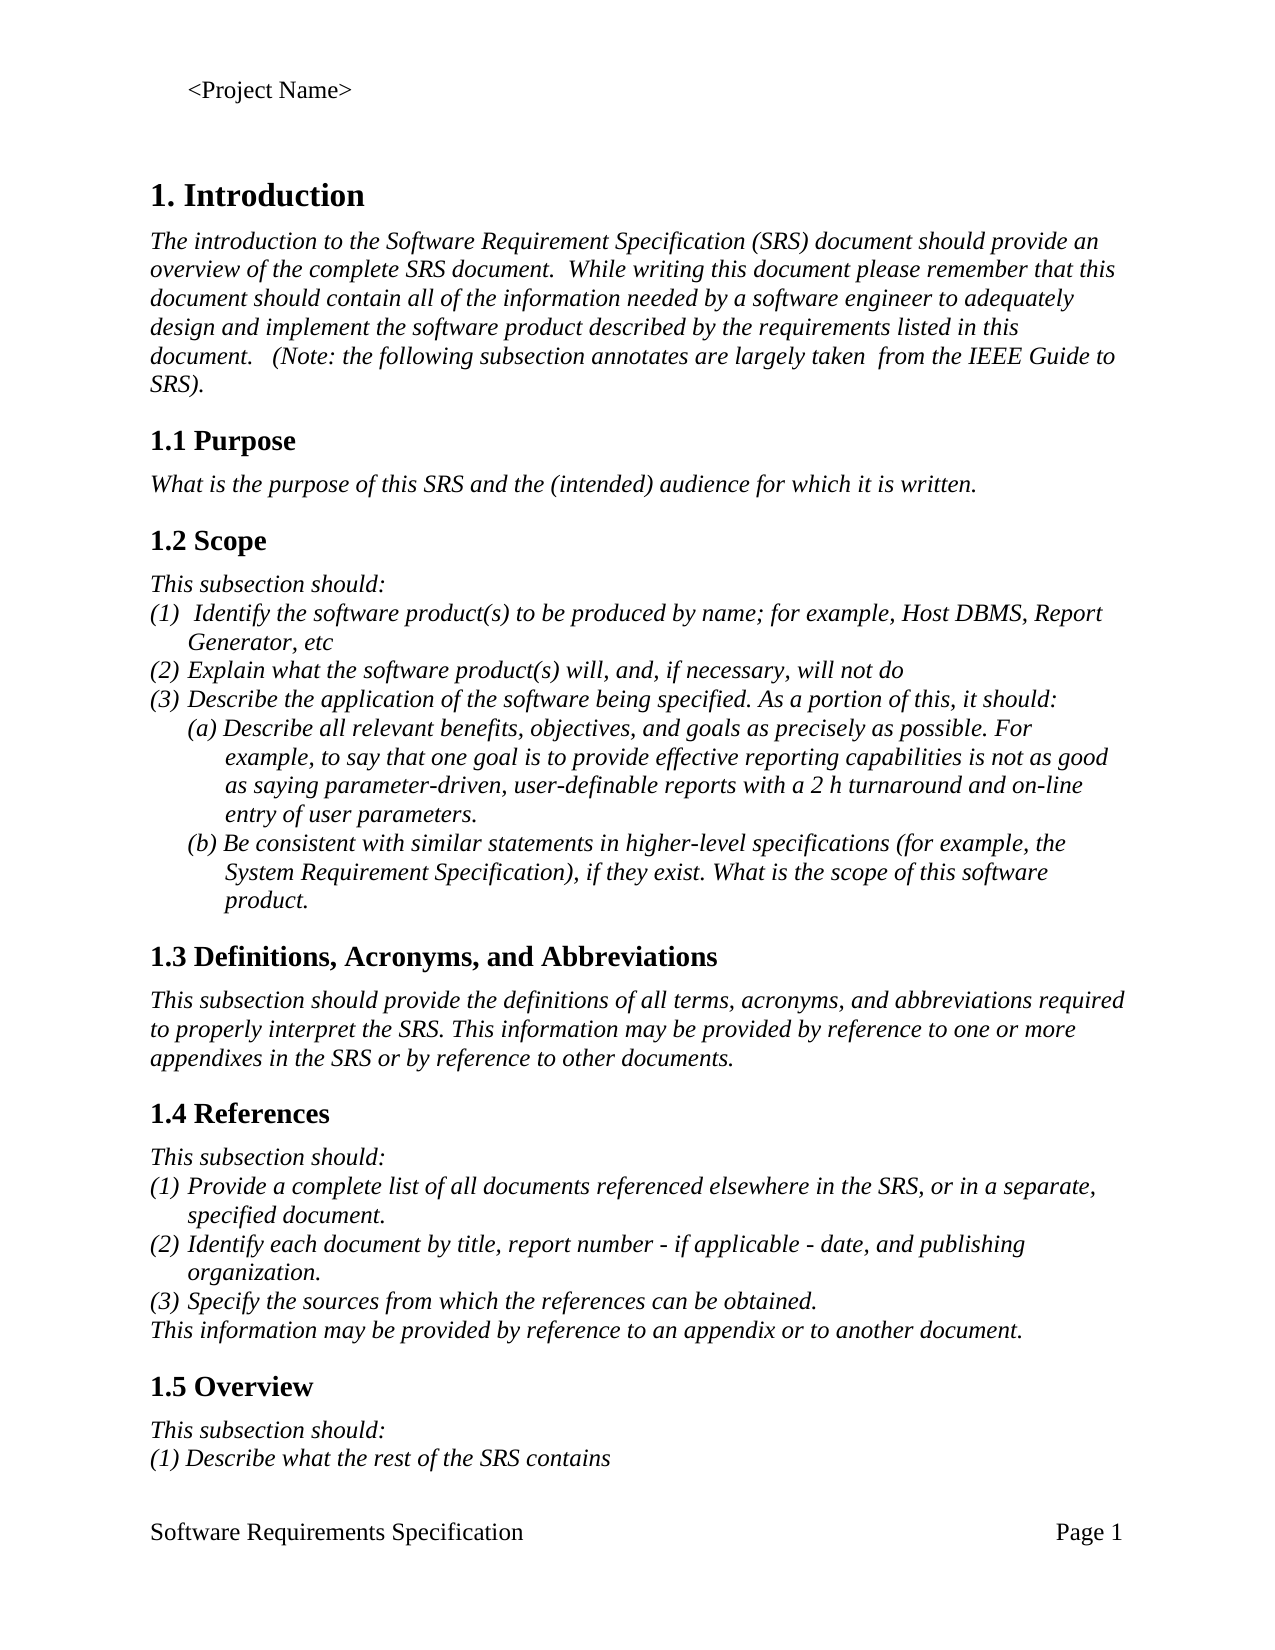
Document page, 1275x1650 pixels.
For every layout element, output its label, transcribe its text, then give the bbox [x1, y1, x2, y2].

subtitle 1.2 Scope [150, 523, 1125, 557]
text The introduction to the Software Requirement Specification (SRS) document should provide an overview of the complete SRS document. While writing this document please remember that this document should contain all of the information needed by a software engineer to adequately design and implement the software product described by the requirements listed in this document. (Note: the following subsection annotates are largely taken from the IEEE Guide to SRS). [150, 226, 1125, 398]
text (a) Describe all relevant benefits, objectives, and goals as precisely as possible. For example, to say that one goal is to provide effective reporting capabilities is not as good as saying parameter-driven, user-definable reports with a 2 h turnaround and on-line entry of user parameters. [187, 713, 1125, 828]
text (2) Identify each document by title, report number - if applicable - date, and publishing organization. [150, 1229, 1125, 1286]
subtitle 1.5 Overview [150, 1369, 1125, 1402]
text (b) Be consistent with similar statements in higher-level specifications (for example, the System Requirement Specification), if they exist. What is the scope of this software product. [187, 828, 1125, 914]
text (3) Specify the sources from which the references can be obtained. [150, 1286, 1125, 1315]
subtitle 1.4 References [150, 1096, 1125, 1130]
subtitle 1.1 Purpose [150, 423, 1125, 457]
text This subsection should provide the definitions of all terms, acronyms, and abbreviations required to properly interpret the SRS. This information may be provided by reference to one or more appendixes in the SRS or by reference to other documents. [150, 985, 1125, 1071]
text This information may be provided by reference to an appendix or to another document. [150, 1315, 1125, 1344]
text (1) Identify the software product(s) to be produced by name; for example, Host DBMS, Report Generator, etc [150, 598, 1125, 655]
subtitle 1. Introduction [150, 175, 1125, 213]
subtitle 1.3 Definitions, Acronyms, and Abbreviations [150, 939, 1125, 973]
text (1) Provide a complete list of all documents referenced elsewhere in the SRS, or in a separate, specified document. [150, 1171, 1125, 1229]
text (1) Describe what the rest of the SRS contains [150, 1443, 1125, 1472]
text What is the purpose of this SRS and the (intended) audience for which it is written. [150, 469, 1125, 498]
text (3) Describe the application of the software being specified. As a portion of this, it should: [150, 684, 1125, 713]
text This subsection should: [150, 1142, 1125, 1171]
text This subsection should: [150, 1415, 1125, 1443]
text (2) Explain what the software product(s) will, and, if necessary, will not do [150, 655, 1125, 684]
text This subsection should: [150, 569, 1125, 598]
